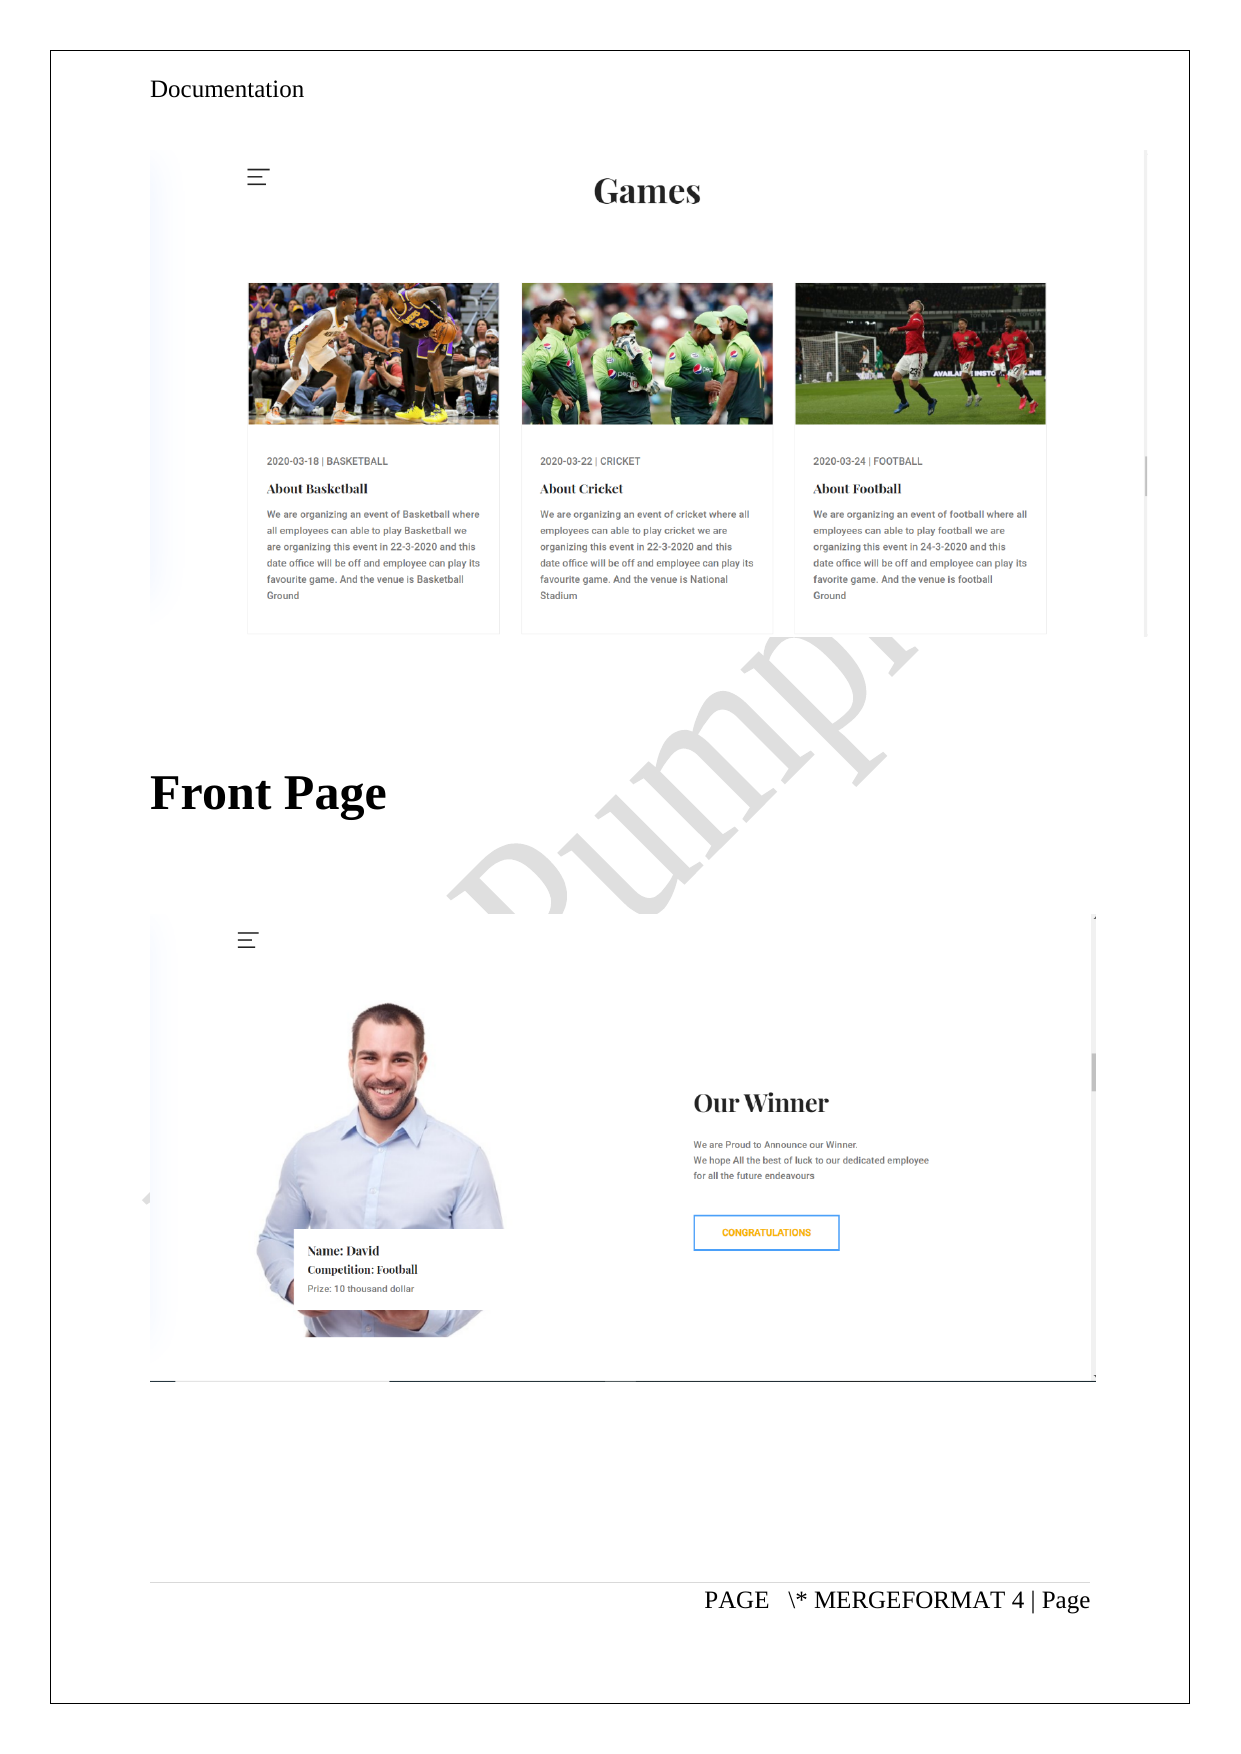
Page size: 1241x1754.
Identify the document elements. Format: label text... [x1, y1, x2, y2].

picture [150, 150, 1148, 637]
picture [150, 914, 1096, 1382]
subtitle Front Page [150, 763, 1090, 821]
